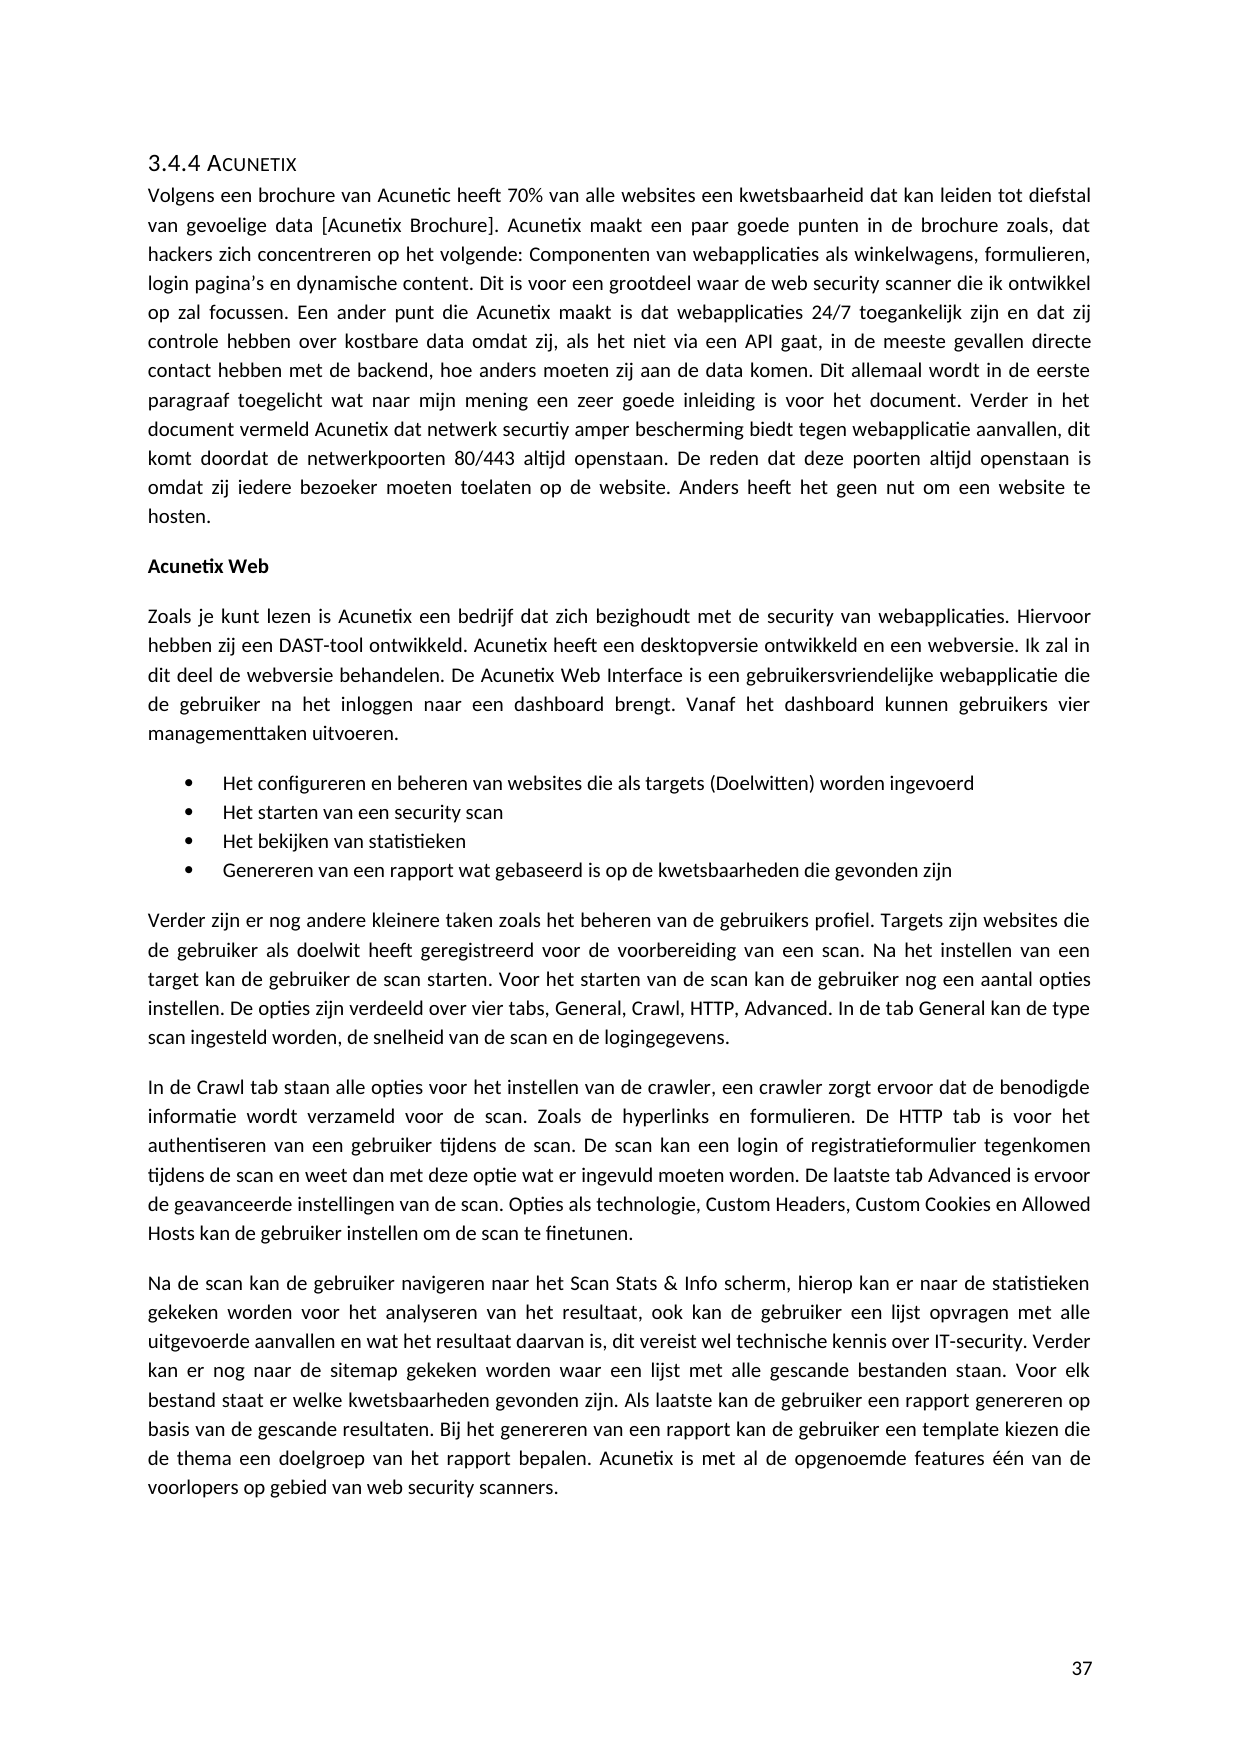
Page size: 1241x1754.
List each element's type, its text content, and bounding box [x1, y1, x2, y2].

text Acunetix Web [148, 553, 1093, 579]
text In de Crawl tab staan alle opties voor het instellen van de crawler, een crawler zorgt ervoor dat de benodigde informatie wordt verzameld voor de scan. Zoals de hyperlinks en formulieren. De HTTP tab is voor het authentiseren van een gebruiker tijdens de scan. De scan kan een login of registratieformulier tegenkomen tijdens de scan en weet dan met deze optie wat er ingevuld moeten worden. De laatste tab Advanced is ervoor de geavanceerde instellingen van de scan. Opties als technologie, Custom Headers, Custom Cookies en Allowed Hosts kan de gebruiker instellen om de scan te finetunen. [148, 1074, 1093, 1246]
text Zoals je kunt lezen is Acunetix een bedrijf dat zich bezighoudt met de security van webapplicaties. Hiervoor hebben zij een DAST-tool ontwikkeld. Acunetix heeft een desktopversie ontwikkeld en een webversie. Ik zal in dit deel de webversie behandelen. De Acunetix Web Interface is een gebruikersvriendelijke webapplicatie die de gebruiker na het inloggen naar een dashboard brengt. Vanaf het dashboard kunnen gebruikers vier managementtaken uitvoeren. [148, 603, 1093, 746]
list Het bekijken van statistieken [185, 828, 1093, 854]
list Het configureren en beheren van websites die als targets (Doelwitten) worden ingevoerd [185, 770, 1093, 796]
text Volgens een brochure van Acunetic heeft 70% van alle websites een kwetsbaarheid dat kan leiden tot diefstal van gevoelige data [Acunetix Brochure]. Acunetix maakt een paar goede punten in de brochure zoals, dat hackers zich concentreren op het volgende: Componenten van webapplicaties als winkelwagens, formulieren, login pagina’s en dynamische content. Dit is voor een grootdeel waar de web security scanner die ik ontwikkel op zal focussen. Een ander punt die Acunetix maakt is dat webapplicaties 24/7 toegankelijk zijn en dat zij controle hebben over kostbare data omdat zij, als het niet via een API gaat, in de meeste gevallen directe contact hebben met de backend, hoe anders moeten zij aan de data komen. Dit allemaal wordt in de eerste paragraaf toegelicht wat naar mijn mening een zeer goede inleiding is voor het document. Verder in het document vermeld Acunetix dat netwerk securtiy amper bescherming biedt tegen webapplicatie aanvallen, dit komt doordat de netwerkpoorten 80/443 altijd openstaan. De reden dat deze poorten altijd openstaan is omdat zij iedere bezoeker moeten toelaten op de website. Anders heeft het geen nut om een website te hosten. [148, 183, 1093, 529]
text Verder zijn er nog andere kleinere taken zoals het beheren van de gebruikers profiel. Targets zijn websites die de gebruiker als doelwit heeft geregistreerd voor de voorbereiding van een scan. Na het instellen van een target kan de gebruiker de scan starten. Voor het starten van de scan kan de gebruiker nog een aantal opties instellen. De opties zijn verdeeld over vier tabs, General, Crawl, HTTP, Advanced. In de tab General kan de type scan ingesteld worden, de snelheid van de scan en de logingegevens. [148, 908, 1093, 1050]
text Na de scan kan de gebruiker navigeren naar het Scan Stats & Info scherm, hierop kan er naar de statistieken gekeken worden voor het analyseren van het resultaat, ook kan de gebruiker een lijst opvragen met alle uitgevoerde aanvallen en wat het resultaat daarvan is, dit vereist wel technische kennis over IT-security. Verder kan er nog naar de sitemap gekeken worden waar een lijst met alle gescande bestanden staan. Voor elk bestand staat er welke kwetsbaarheden gevonden zijn. Als laatste kan de gebruiker een rapport genereren op basis van de gescande resultaten. Bij het genereren van een rapport kan de gebruiker een template kiezen die de thema een doelgroep van het rapport bepalen. Acunetix is met al de opgenoemde features één van de voorlopers op gebied van web security scanners. [148, 1270, 1093, 1500]
list Het starten van een security scan [185, 799, 1093, 825]
list Genereren van een rapport wat gebaseerd is op de kwetsbaarheden die gevonden zijn [185, 858, 1093, 883]
subtitle 3.4.4 Acunetix [148, 148, 1093, 178]
